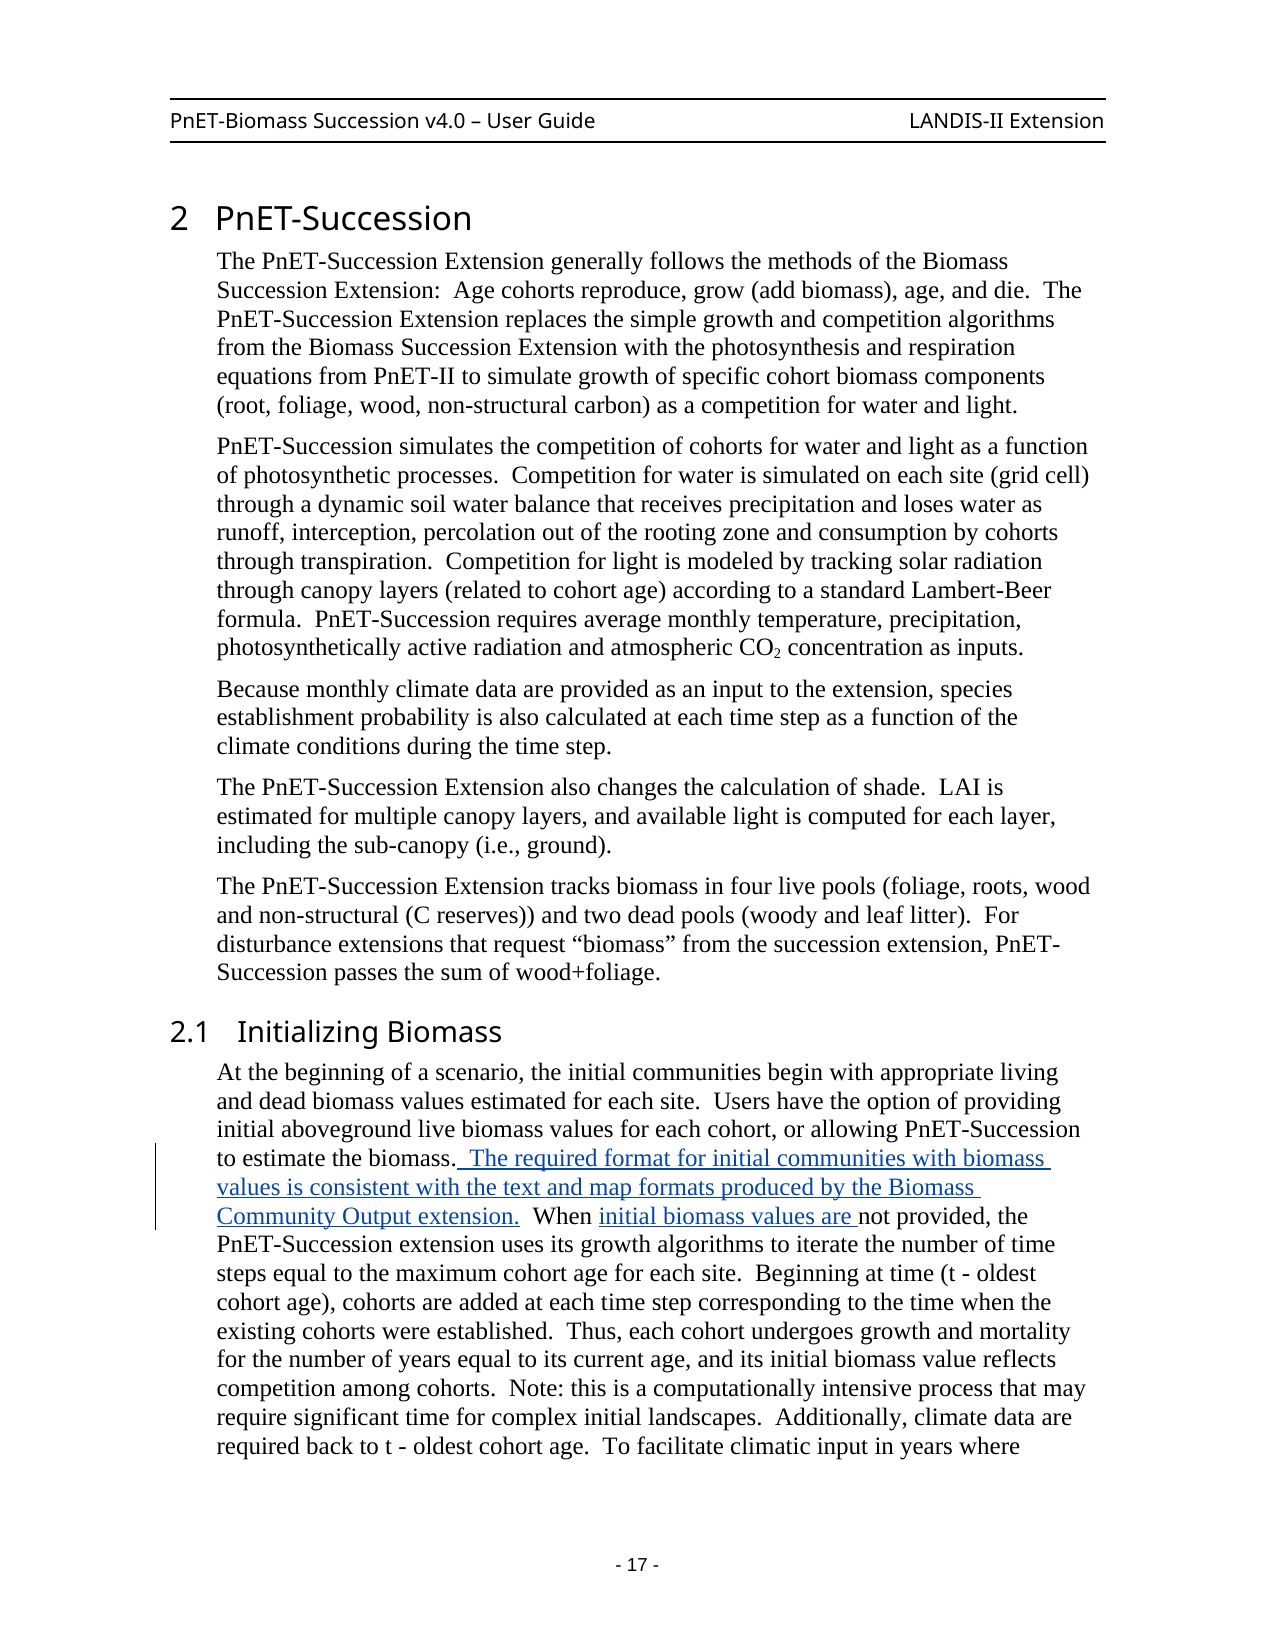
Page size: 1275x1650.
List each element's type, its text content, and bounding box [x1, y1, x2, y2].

text Because monthly climate data are provided as an input to the extension, species establishment probability is also calculated at each time step as a function of the climate conditions during the time step. [216, 674, 1098, 760]
subtitle PnET-Succession [169, 194, 1106, 240]
text PnET-Succession simulates the competition of cohorts for water and light as a function of photosynthetic processes. Competition for water is simulated on each site (grid cell) through a dynamic soil water balance that receives precipitation and loses water as runoff, interception, percolation out of the rooting zone and consumption by cohorts through transpiration. Competition for light is modeled by tracking solar radiation through canopy layers (related to cohort age) according to a standard Lambert-Beer formula. PnET-Succession requires average monthly temperature, precipitation, photosynthetically active radiation and atmospheric CO2 concentration as inputs. [216, 431, 1098, 661]
text The PnET-Succession Extension generally follows the methods of the Biomass Succession Extension: Age cohorts reproduce, grow (add biomass), age, and die. The PnET-Succession Extension replaces the simple growth and competition algorithms from the Biomass Succession Extension with the photosynthesis and respiration equations from PnET-II to simulate growth of specific cohort biomass components (root, foliage, wood, non-structural carbon) as a competition for water and light. [216, 246, 1098, 419]
subtitle Initializing Biomass [169, 1011, 1106, 1051]
text The PnET-Succession Extension tracks biomass in four live pools (foliage, roots, wood and non-structural (C reserves)) and two dead pools (woody and leaf litter). For disturbance extensions that request “biomass” from the succession extension, PnET-Succession passes the sum of wood+foliage. [216, 871, 1098, 986]
text The PnET-Succession Extension also changes the calculation of shade. LAI is estimated for multiple canopy layers, and available light is computed for each layer, including the sub-canopy (i.e., ground). [216, 772, 1098, 859]
